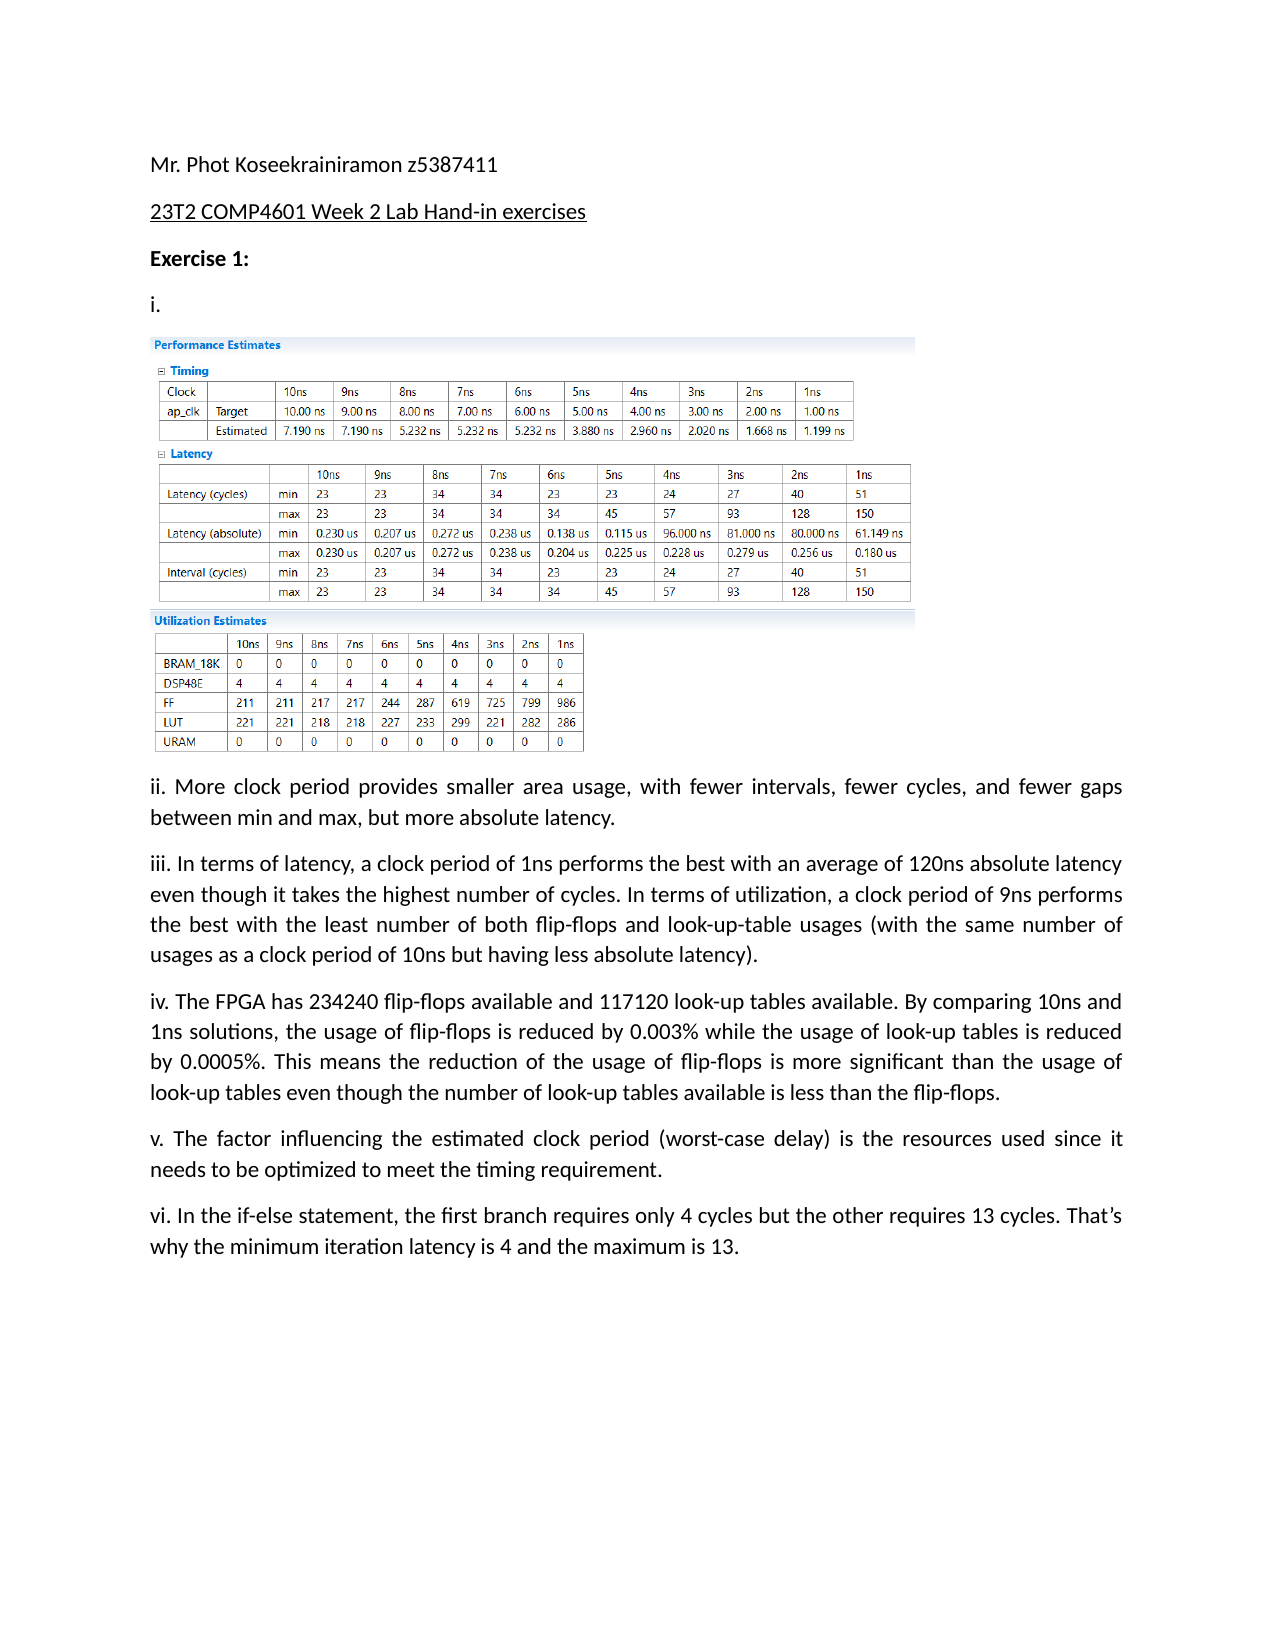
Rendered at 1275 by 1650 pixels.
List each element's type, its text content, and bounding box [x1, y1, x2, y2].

text iii. In terms of latency, a clock period of 1ns performs the best with an average of 120ns absolute latency even though it takes the highest number of cycles. In terms of utilization, a clock period of 9ns performs the best with the least number of both flip-flops and look-up-table usages (with the same number of usages as a clock period of 10ns but having less absolute latency). [150, 849, 1125, 968]
text Exercise 1: [150, 244, 1125, 272]
text Mr. Phot Koseekrainiramon z5387411 [150, 150, 1125, 178]
text v. The factor influencing the estimated clock period (worst-case delay) is the resources used since it needs to be optimized to meet the timing requirement. [150, 1124, 1125, 1183]
text i. [150, 291, 1125, 319]
text vi. In the if-else statement, the first branch requires only 4 cycles but the other requires 13 cycles. That’s why the minimum iteration latency is 4 and the maximum is 13. [150, 1202, 1125, 1260]
text 23T2 COMP4601 Week 2 Lab Hand-in exercises [150, 197, 1125, 225]
text iv. The FPGA has 234240 flip-flops available and 117120 look-up tables available. By comparing 10ns and 1ns solutions, the usage of flip-flops is reduced by 0.003% while the usage of look-up tables is reduced by 0.0005%. This means the reduction of the usage of flip-flops is more significant than the usage of look-up tables even though the number of look-up tables available is less than the flip-flops. [150, 987, 1125, 1106]
picture [150, 337, 915, 754]
text ii. More clock period provides smaller area usage, with fewer intervals, fewer cycles, and fewer gaps between min and max, but more absolute latency. [150, 772, 1125, 831]
